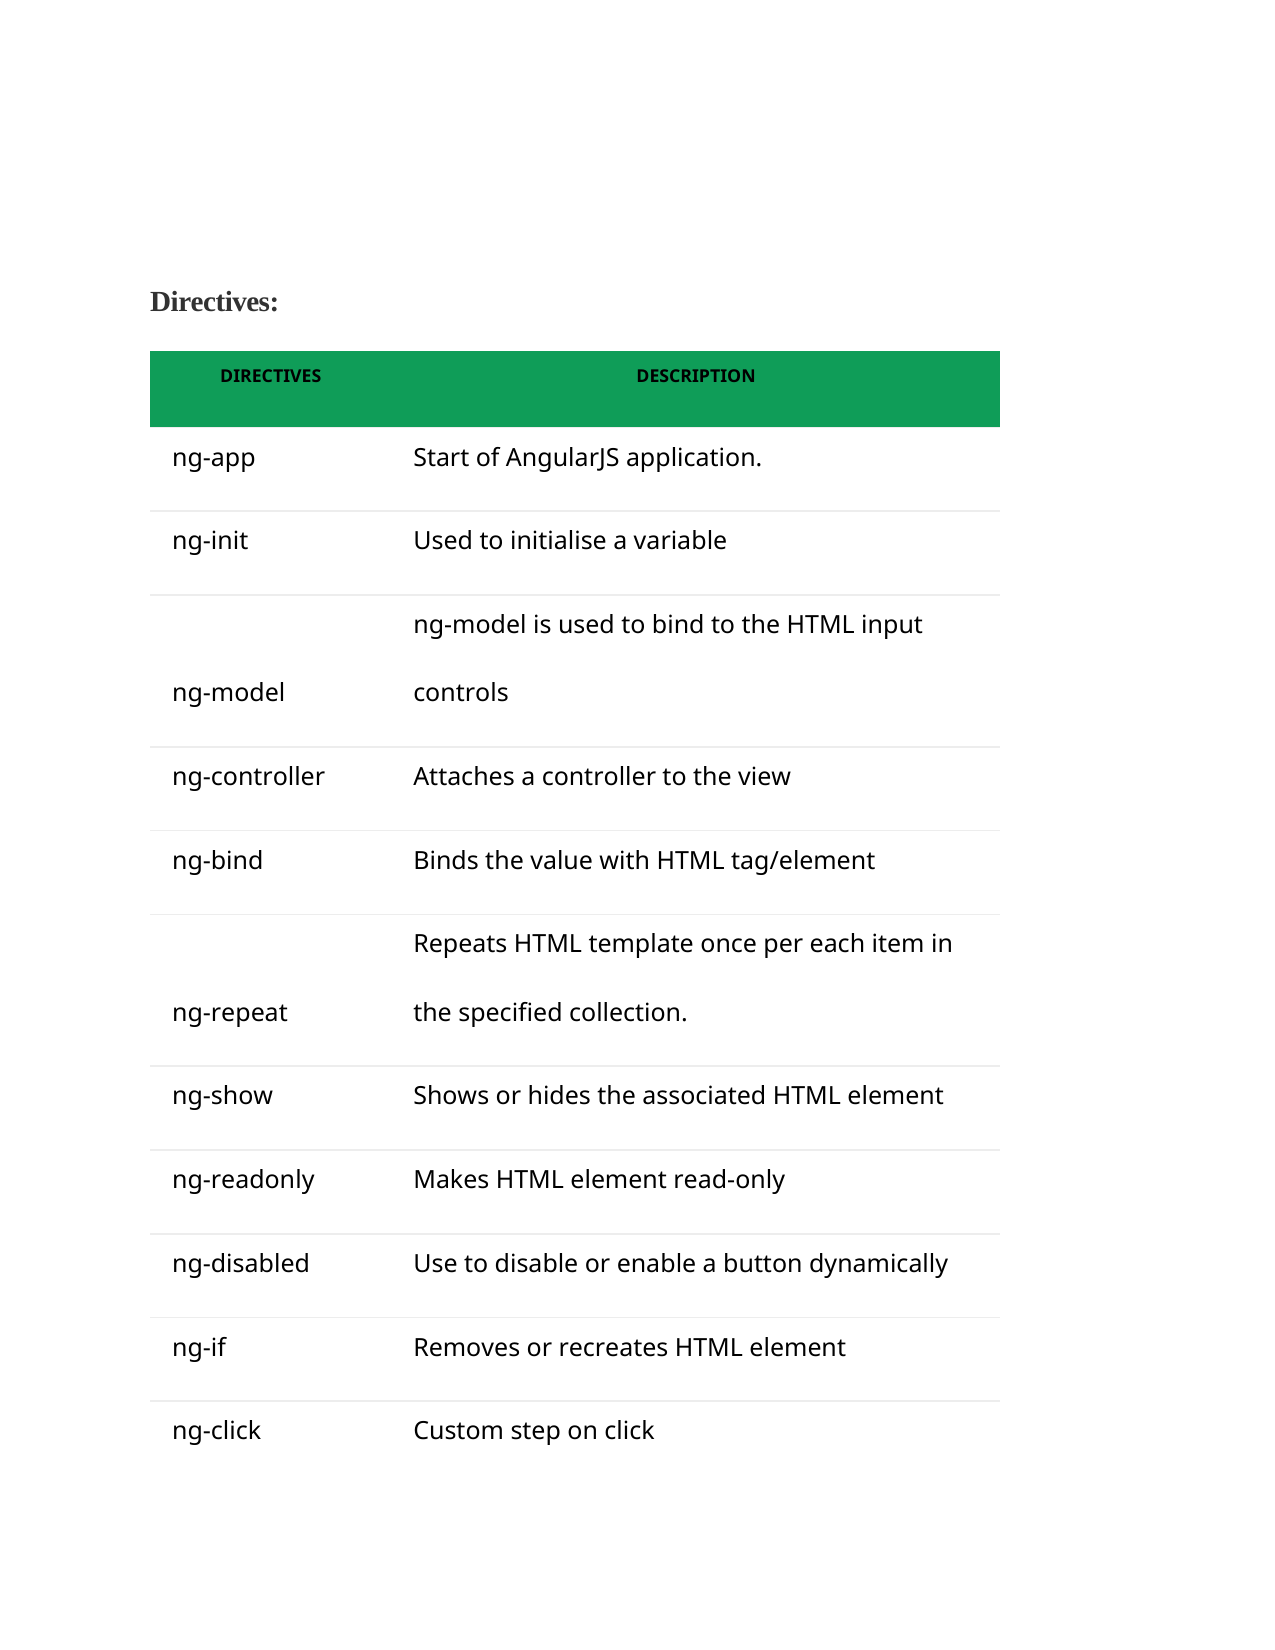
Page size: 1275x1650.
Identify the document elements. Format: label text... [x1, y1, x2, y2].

table_cell Binds the value with HTML tag/element [391, 831, 1000, 913]
table_cell ng-repeat [150, 915, 391, 1065]
table_cell Use to disable or enable a button dynamically [391, 1235, 1000, 1317]
table_cell Repeats HTML template once per each item in the specified collection. [391, 915, 1000, 1065]
table_cell ng-app [150, 428, 391, 510]
table_cell ng-readonly [150, 1151, 391, 1233]
table_cell Used to initialise a variable [391, 512, 1000, 594]
table_cell ng-init [150, 512, 391, 594]
table_cell Removes or recreates HTML element [391, 1318, 1000, 1400]
table_header DIRECTIVES [150, 351, 391, 427]
table_cell ng-click [150, 1402, 391, 1484]
table_cell Start of AngularJS application. [391, 428, 1000, 510]
table_header DESCRIPTION [391, 351, 1000, 427]
table_cell ng-controller [150, 748, 391, 830]
table_cell ng-show [150, 1067, 391, 1149]
table_cell Attaches a controller to the view [391, 748, 1000, 830]
table_cell Custom step on click [391, 1402, 1000, 1484]
table_cell ng-bind [150, 831, 391, 913]
table_cell ng-model is used to bind to the HTML input controls [391, 596, 1000, 746]
table_cell ng-if [150, 1318, 391, 1400]
table_cell ng-disabled [150, 1235, 391, 1317]
table_cell Makes HTML element read-only [391, 1151, 1000, 1233]
text Directives: [150, 284, 1125, 318]
table_cell ng-model [150, 596, 391, 746]
table_cell Shows or hides the associated HTML element [391, 1067, 1000, 1149]
